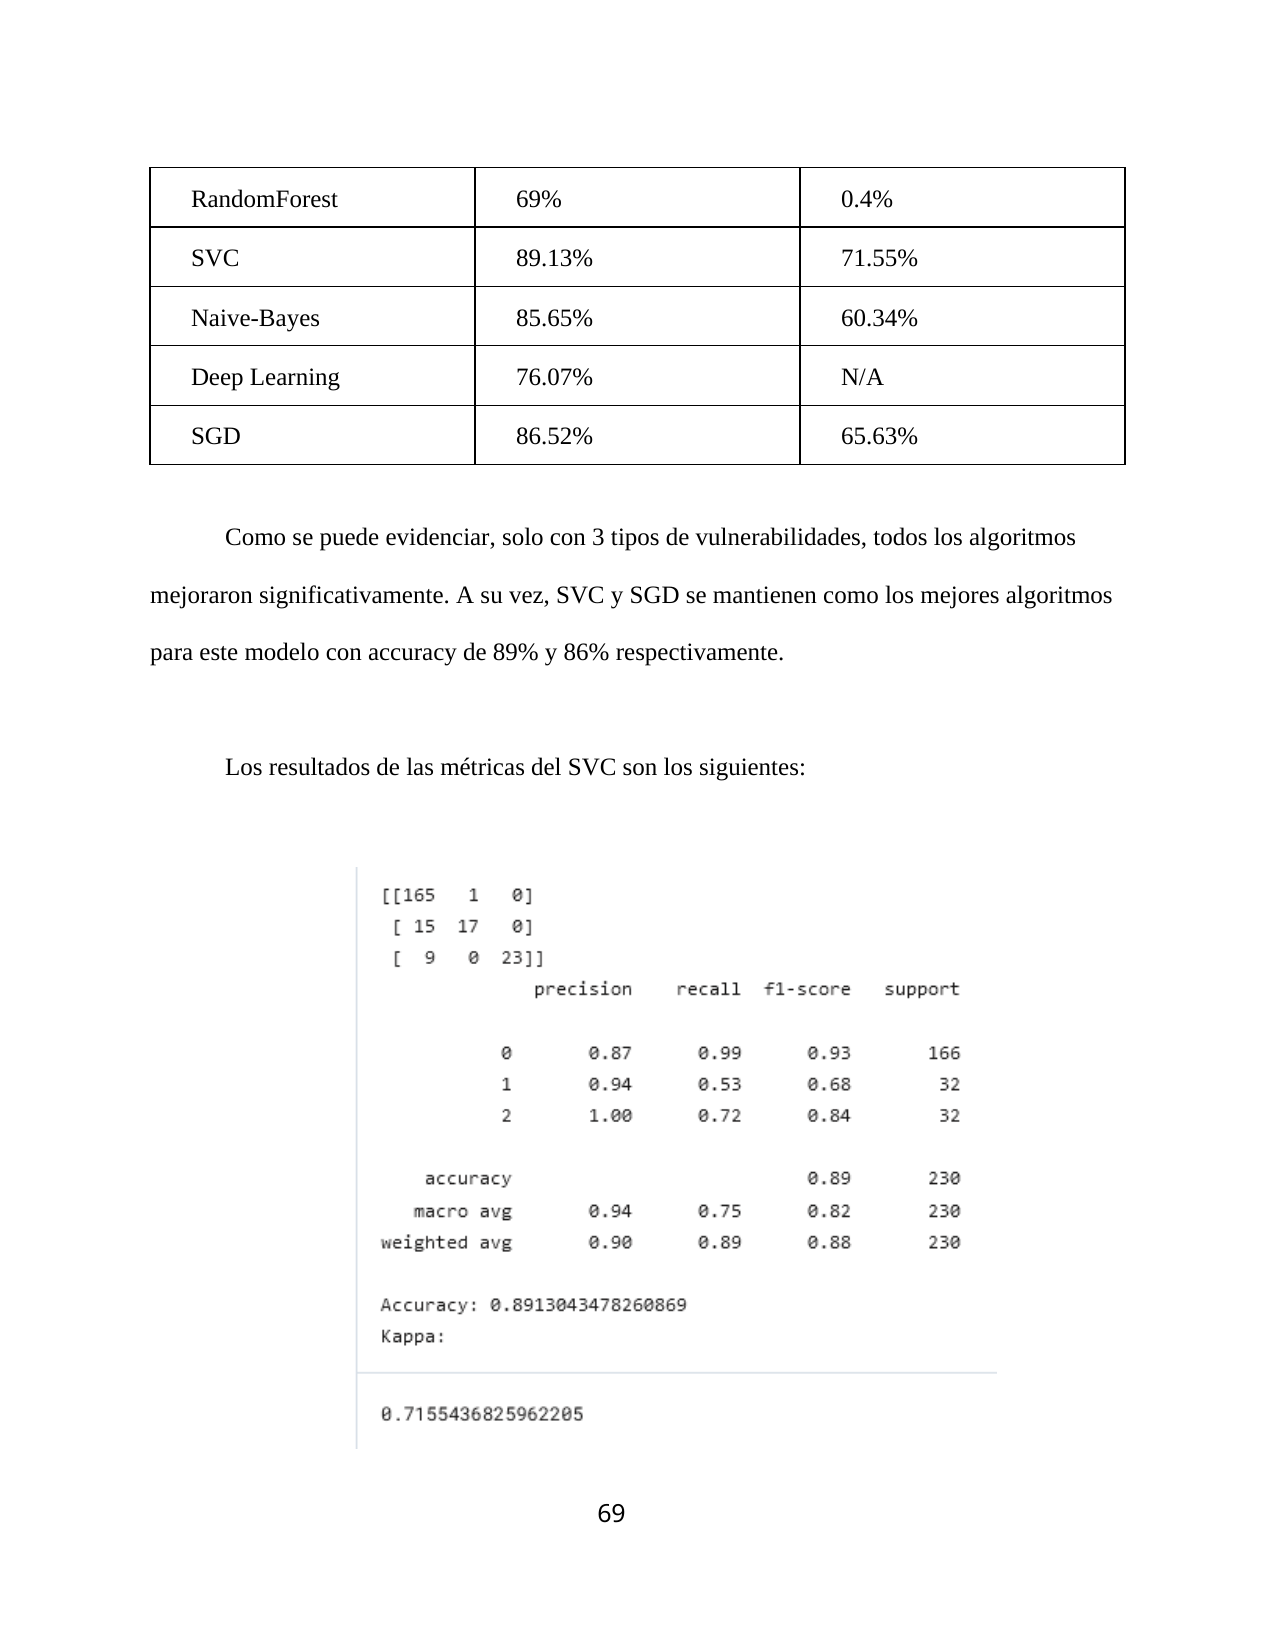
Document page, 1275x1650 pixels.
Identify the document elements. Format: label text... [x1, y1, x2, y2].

text Los resultados de las métricas del SVC son los siguientes: [150, 752, 1125, 781]
table_cell 69% [476, 168, 799, 226]
text Como se puede evidenciar, solo con 3 tipos de vulnerabilidades, todos los algoritmos mejoraron significativamente. A su vez, SVC y SGD se mantienen como los mejores algoritmos para este modelo con accuracy de 89% y 86% respectivamente. [150, 522, 1125, 666]
table_cell Deep Learning [151, 346, 474, 404]
picture [353, 867, 997, 1449]
table_cell 76.07% [476, 346, 799, 404]
table_cell N/A [801, 346, 1124, 404]
table_cell 89.13% [476, 228, 799, 286]
table_cell RandomForest [151, 168, 474, 226]
table_cell SVC [151, 228, 474, 286]
table_cell SGD [151, 406, 474, 464]
table_cell Naive-Bayes [151, 287, 474, 345]
table_cell 86.52% [476, 406, 799, 464]
table_cell 60.34% [801, 287, 1124, 345]
table_cell 71.55% [801, 228, 1124, 286]
table_cell 0.4% [801, 168, 1124, 226]
table_cell 65.63% [801, 406, 1124, 464]
table_cell 85.65% [476, 287, 799, 345]
